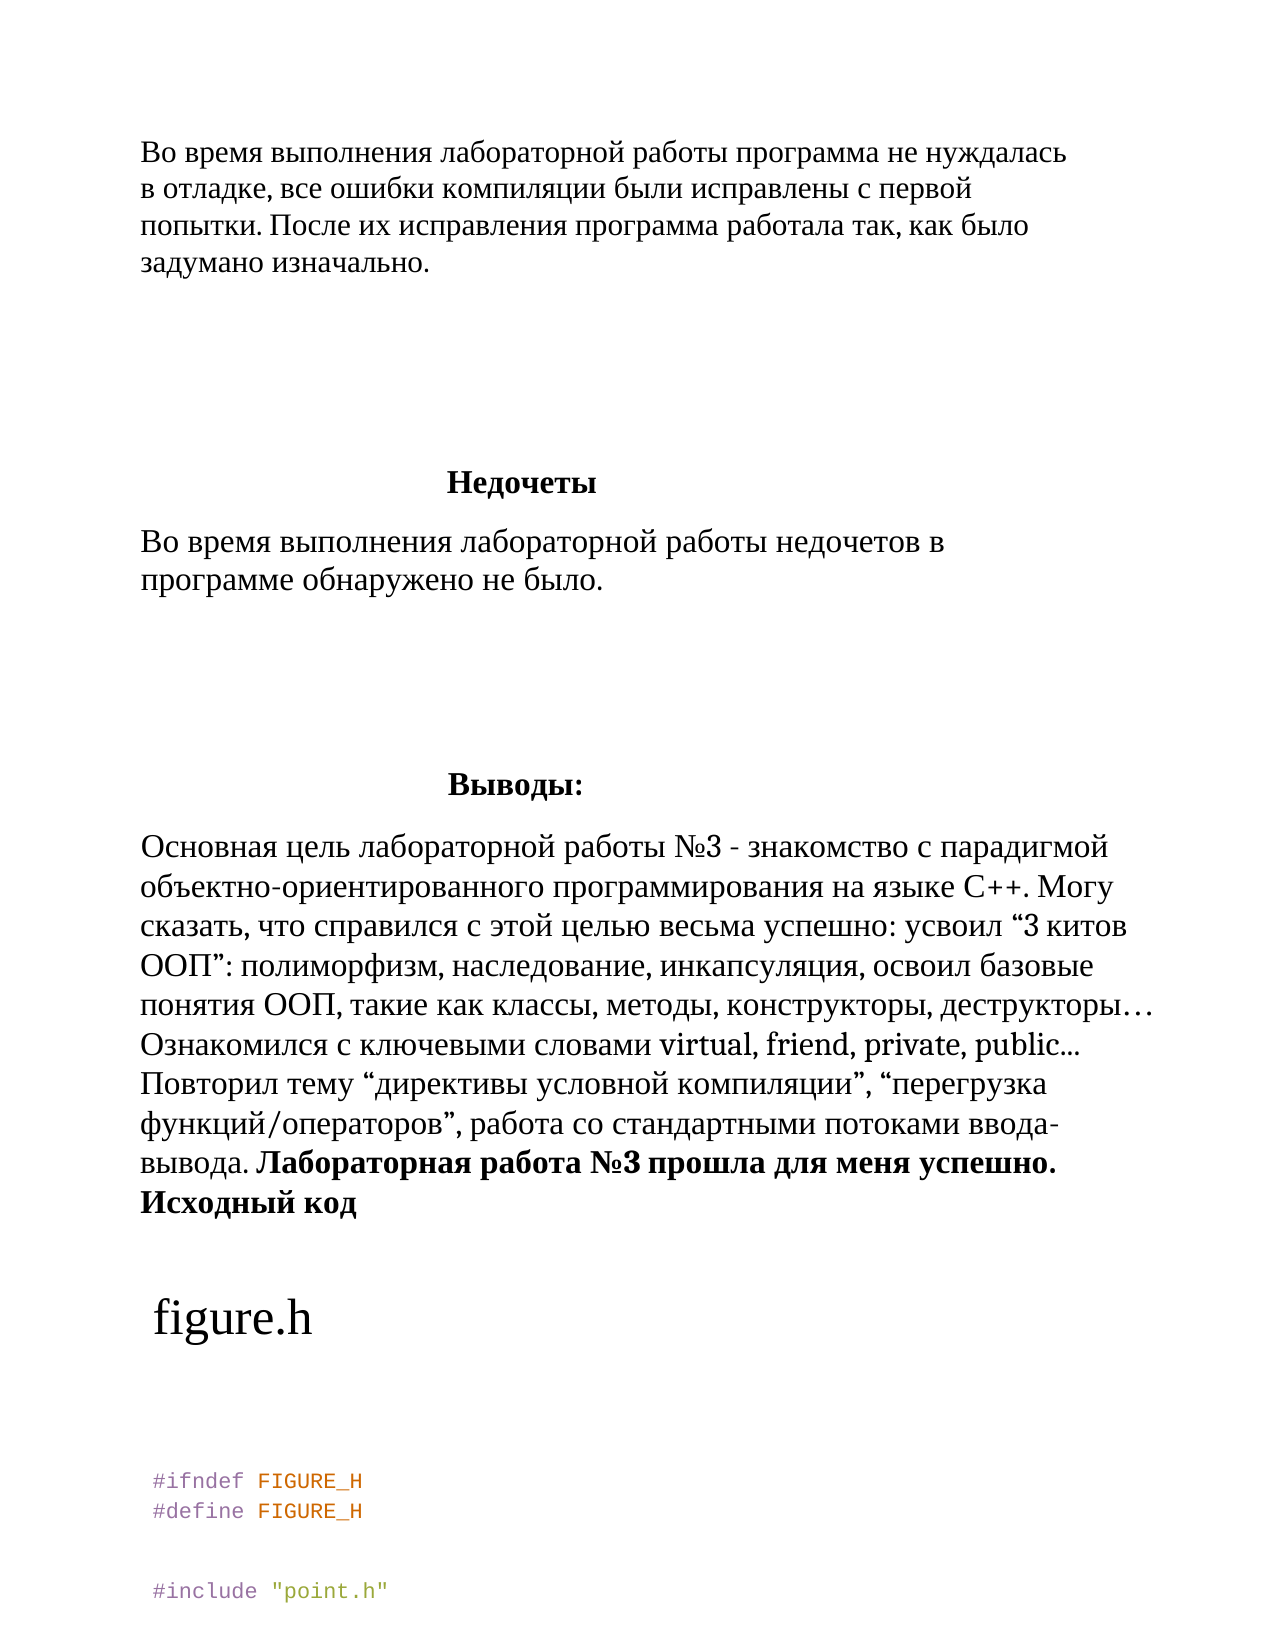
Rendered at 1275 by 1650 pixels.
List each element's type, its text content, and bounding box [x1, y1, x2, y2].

text Выводы: [448, 764, 1161, 803]
text Во время выполнения лабораторной работы недочетов в программе обнаружено не было. [140, 523, 1100, 599]
text Недочеты [447, 462, 1161, 501]
text figure.h [152, 1287, 1161, 1345]
text Во время выполнения лабораторной работы программа не нуждалась в отладке, все ошибки компиляции были исправлены с первой попытки. После их исправления программа работала так, как было задумано изначально. [140, 134, 1085, 281]
text #define FIGURE_H [152, 1500, 1161, 1525]
text Исходный код [140, 1182, 1161, 1220]
text #ifndef FIGURE_H [152, 1470, 1161, 1494]
text Основная цель лабораторной работы №3 - знакомство с парадигмой объектно-ориентированного программирования на языке С++. Могу сказать, что справился с этой целью весьма успешно: усвоил “3 китов ООП”: полиморфизм, наследование, инкапсуляция, освоил базовые понятия ООП, такие как классы, методы, конструкторы, деструкторы… Ознакомился с ключевыми словами virtual, friend, private, public... Повторил тему “директивы условной компиляции”, “перегрузка функций/операторов”, работа со стандартными потоками ввода-вывода. Лабораторная работа №3 прошла для меня успешно. [140, 827, 1158, 1182]
text #include "point.h" [152, 1581, 1161, 1605]
